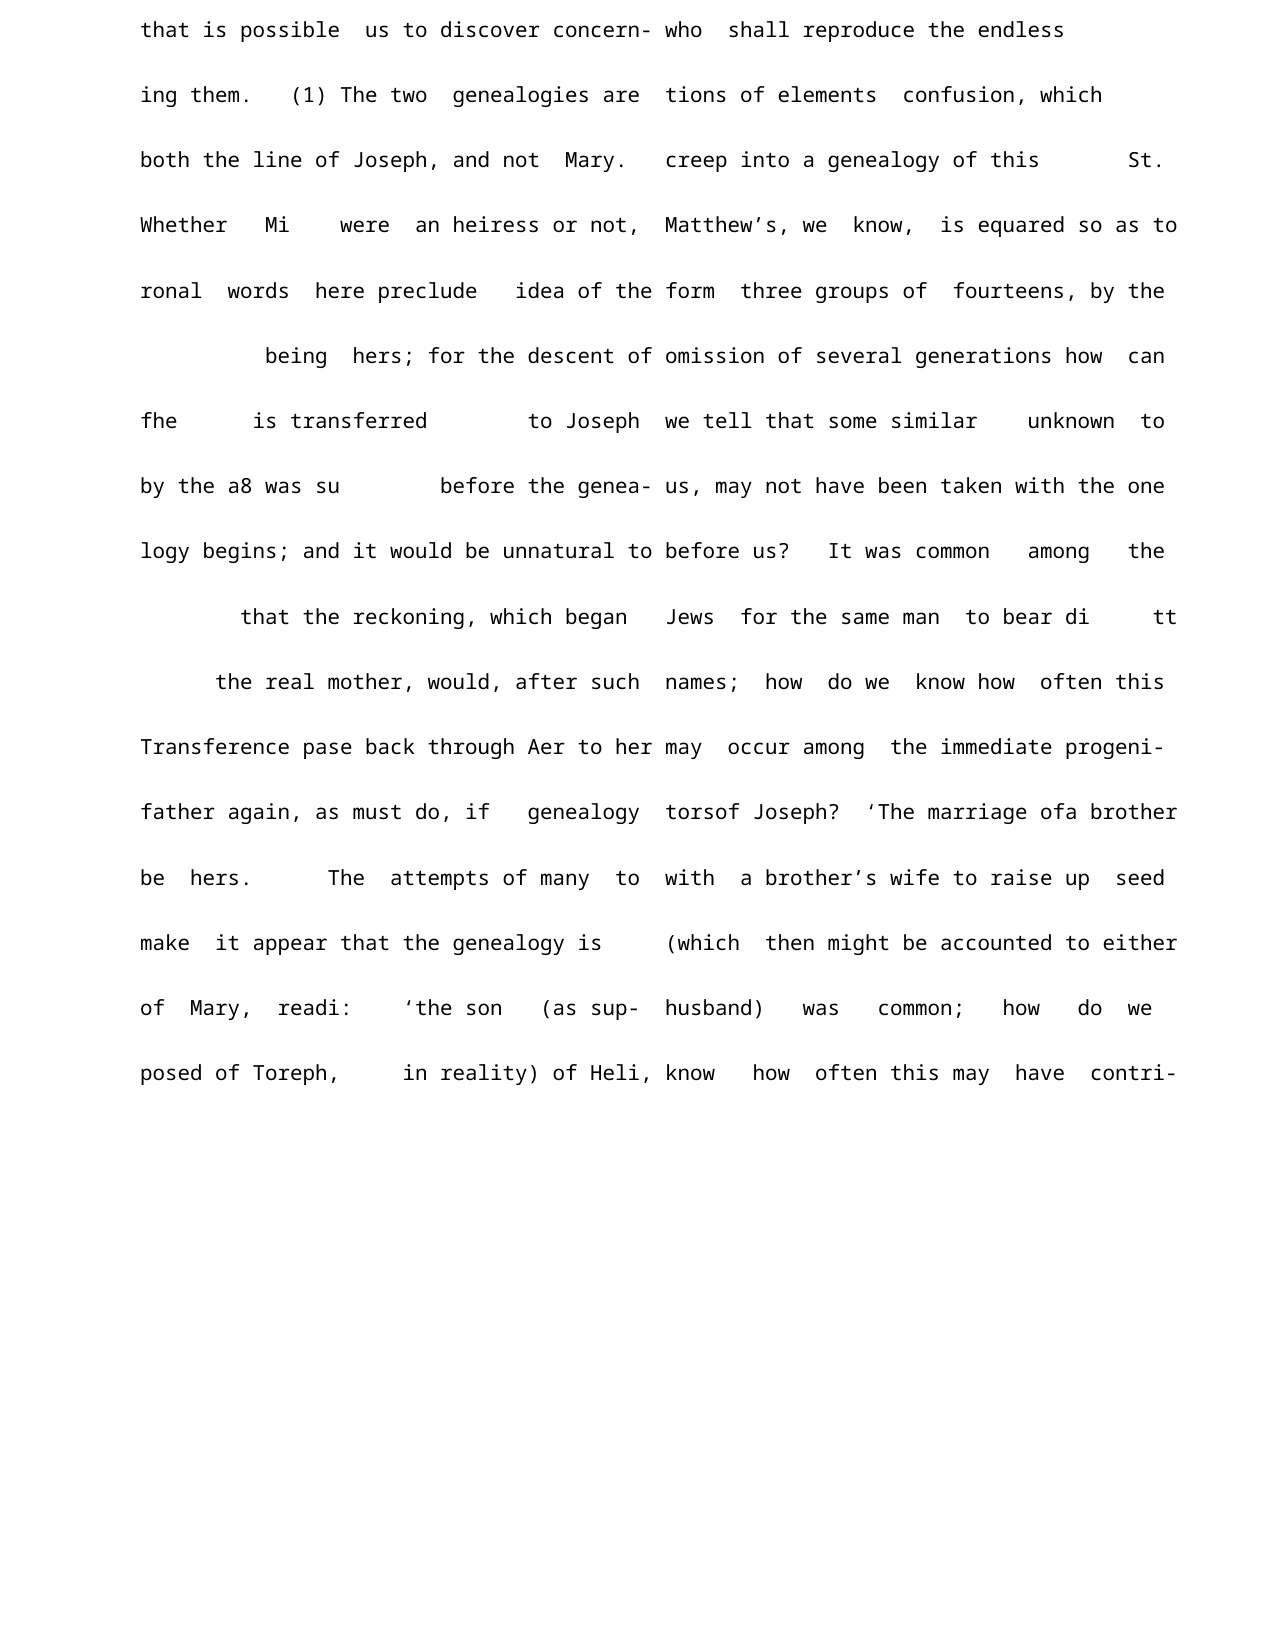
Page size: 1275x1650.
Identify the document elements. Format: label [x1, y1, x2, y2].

text [15, 15, 1260, 1149]
